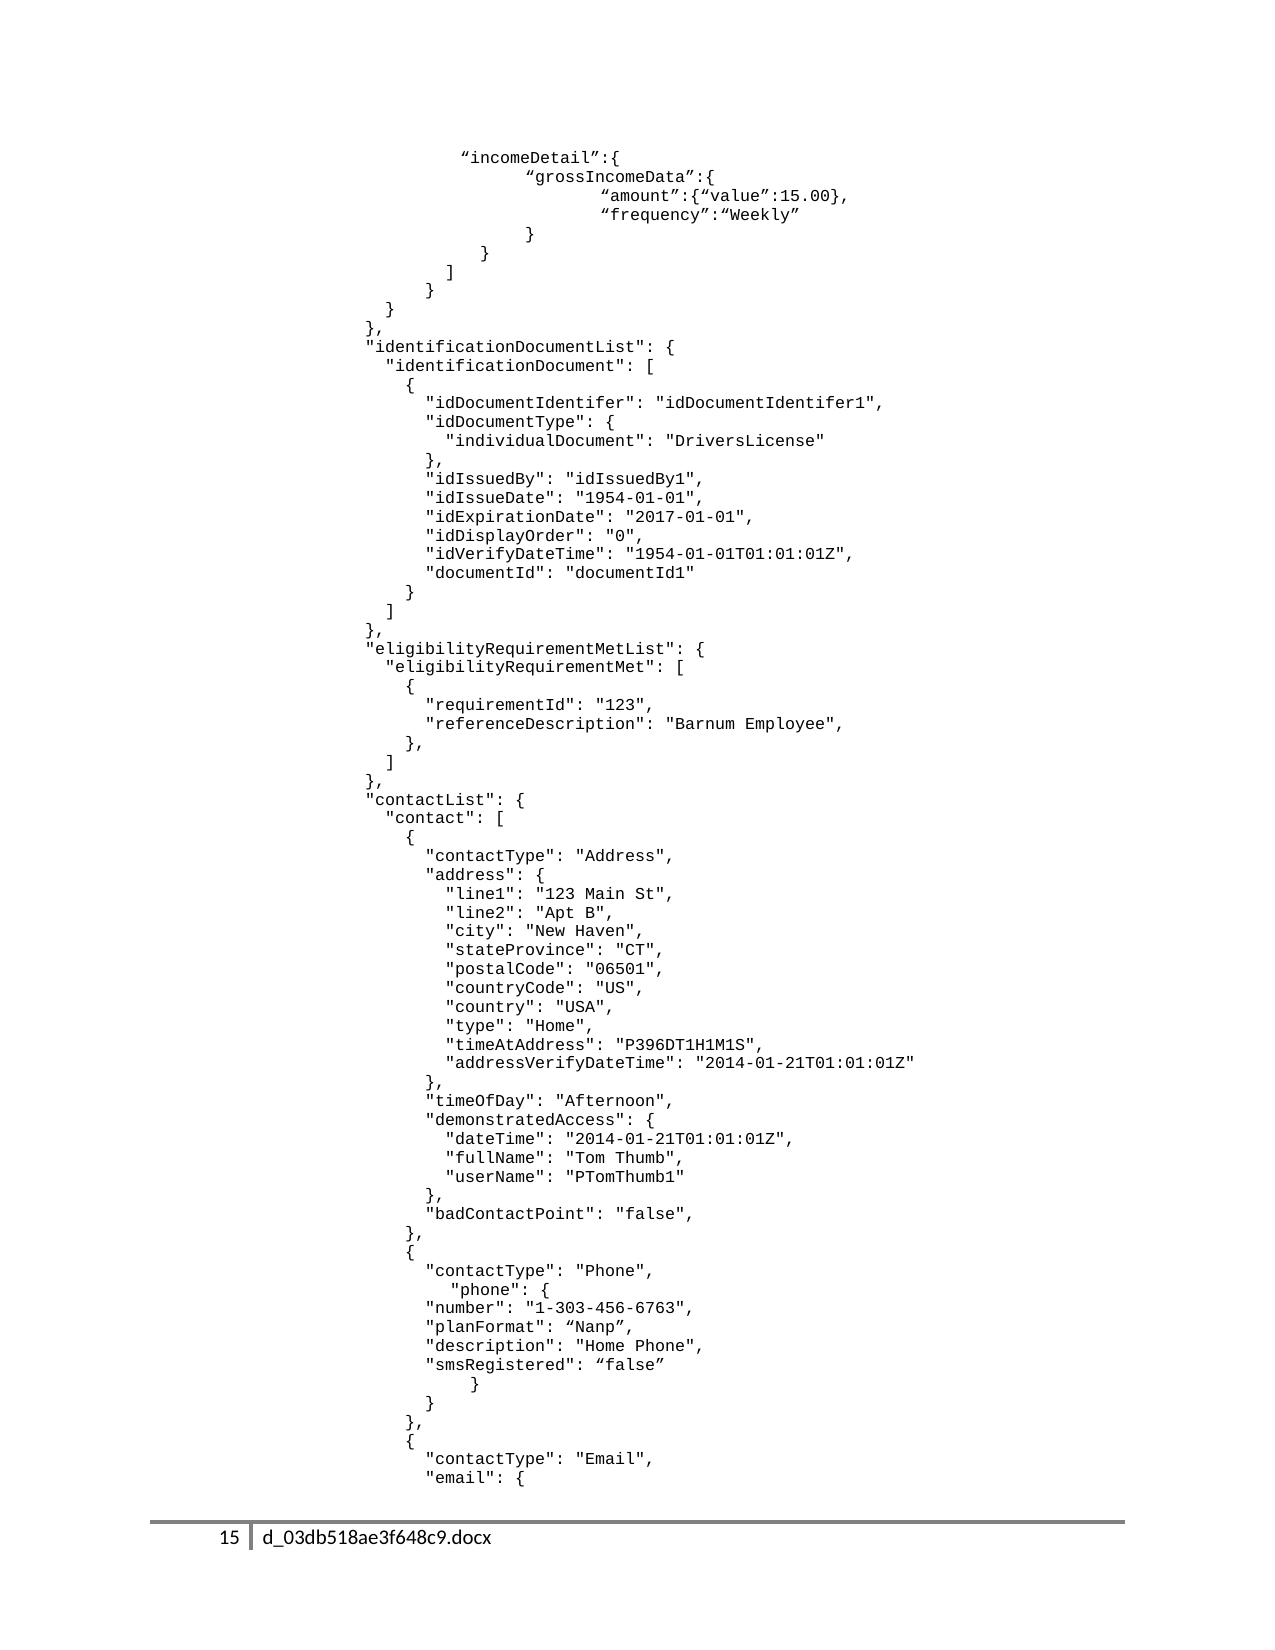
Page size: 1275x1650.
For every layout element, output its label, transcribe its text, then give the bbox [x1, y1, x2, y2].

text }, [225, 1187, 1125, 1206]
text ] [225, 753, 1125, 772]
text "email": { [225, 1470, 1125, 1489]
text }, [225, 621, 1125, 640]
text "timeAtAddress": "P396DT1H1M1S", [225, 1036, 1125, 1055]
text "postalCode": "06501", [225, 961, 1125, 979]
text }, [225, 452, 1125, 471]
text "idIssueDate": "1954-01-01", [225, 489, 1125, 508]
text "identificationDocumentList": { [225, 338, 1125, 357]
text } [225, 301, 1125, 320]
text "country": "USA", [225, 998, 1125, 1017]
text { [225, 829, 1125, 848]
text "dateTime": "2014-01-21T01:01:01Z", [225, 1130, 1125, 1149]
text { [225, 678, 1125, 697]
text "idDocumentIdentifer": "idDocumentIdentifer1", [225, 395, 1125, 414]
text "eligibilityRequirementMetList": { [225, 640, 1125, 659]
text "userName": "PTomThumb1" [225, 1168, 1125, 1187]
text "smsRegistered": “false” [225, 1357, 1125, 1376]
text "line2": "Apt B", [225, 904, 1125, 923]
text "description": "Home Phone", [225, 1338, 1125, 1357]
text } [450, 1376, 1125, 1394]
text "referenceDescription": "Barnum Employee", [225, 716, 1125, 734]
text “amount”:{“value”:15.00}, [225, 188, 1125, 207]
text } [225, 584, 1125, 602]
text "idDisplayOrder": "0", [225, 527, 1125, 546]
text }, [225, 1074, 1125, 1093]
text "identificationDocument": [ [225, 357, 1125, 376]
text "planFormat": “Nanp”, [225, 1319, 1125, 1338]
text } [225, 225, 1125, 244]
text { [225, 1432, 1125, 1451]
text } [225, 282, 1125, 301]
text "idVerifyDateTime": "1954-01-01T01:01:01Z", [225, 546, 1125, 565]
text "stateProvince": "CT", [225, 942, 1125, 961]
text "city": "New Haven", [225, 923, 1125, 942]
text "documentId": "documentId1" [225, 565, 1125, 584]
text ] [225, 602, 1125, 621]
text { [225, 376, 1125, 395]
text }, [225, 734, 1125, 753]
text } [225, 1394, 1125, 1413]
text "requirementId": "123", [225, 697, 1125, 716]
text “grossIncomeData”:{ [225, 169, 1125, 188]
text "contact": [ [225, 810, 1125, 829]
text ] [225, 263, 1125, 282]
text "individualDocument": "DriversLicense" [225, 433, 1125, 452]
text "address": { [225, 866, 1125, 885]
text }, [225, 1413, 1125, 1432]
text { [225, 1243, 1125, 1262]
text "contactType": "Email", [225, 1451, 1125, 1470]
text "countryCode": "US", [225, 979, 1125, 998]
text “incomeDetail”:{ [225, 150, 1125, 169]
text “frequency”:“Weekly” [225, 207, 1125, 225]
text "timeOfDay": "Afternoon", [225, 1093, 1125, 1112]
text "type": "Home", [225, 1017, 1125, 1036]
text }, [225, 772, 1125, 791]
text }, [225, 1225, 1125, 1243]
text "contactList": { [225, 791, 1125, 810]
text "idExpirationDate": "2017-01-01", [225, 508, 1125, 527]
text "contactType": "Address", [225, 848, 1125, 866]
text } [225, 244, 1125, 263]
text "addressVerifyDateTime": "2014-01-21T01:01:01Z" [225, 1055, 1125, 1074]
text "badContactPoint": "false", [225, 1206, 1125, 1225]
text "fullName": "Tom Thumb", [225, 1149, 1125, 1168]
text }, [225, 320, 1125, 338]
text "idDocumentType": { [225, 414, 1125, 433]
text "idIssuedBy": "idIssuedBy1", [225, 471, 1125, 489]
text "eligibilityRequirementMet": [ [225, 659, 1125, 678]
text "number": "1-303-456-6763", [225, 1300, 1125, 1319]
text "contactType": "Phone", [225, 1262, 1125, 1281]
text "demonstratedAccess": { [225, 1112, 1125, 1130]
text "line1": "123 Main St", [225, 885, 1125, 904]
text "phone": { [225, 1281, 1125, 1300]
